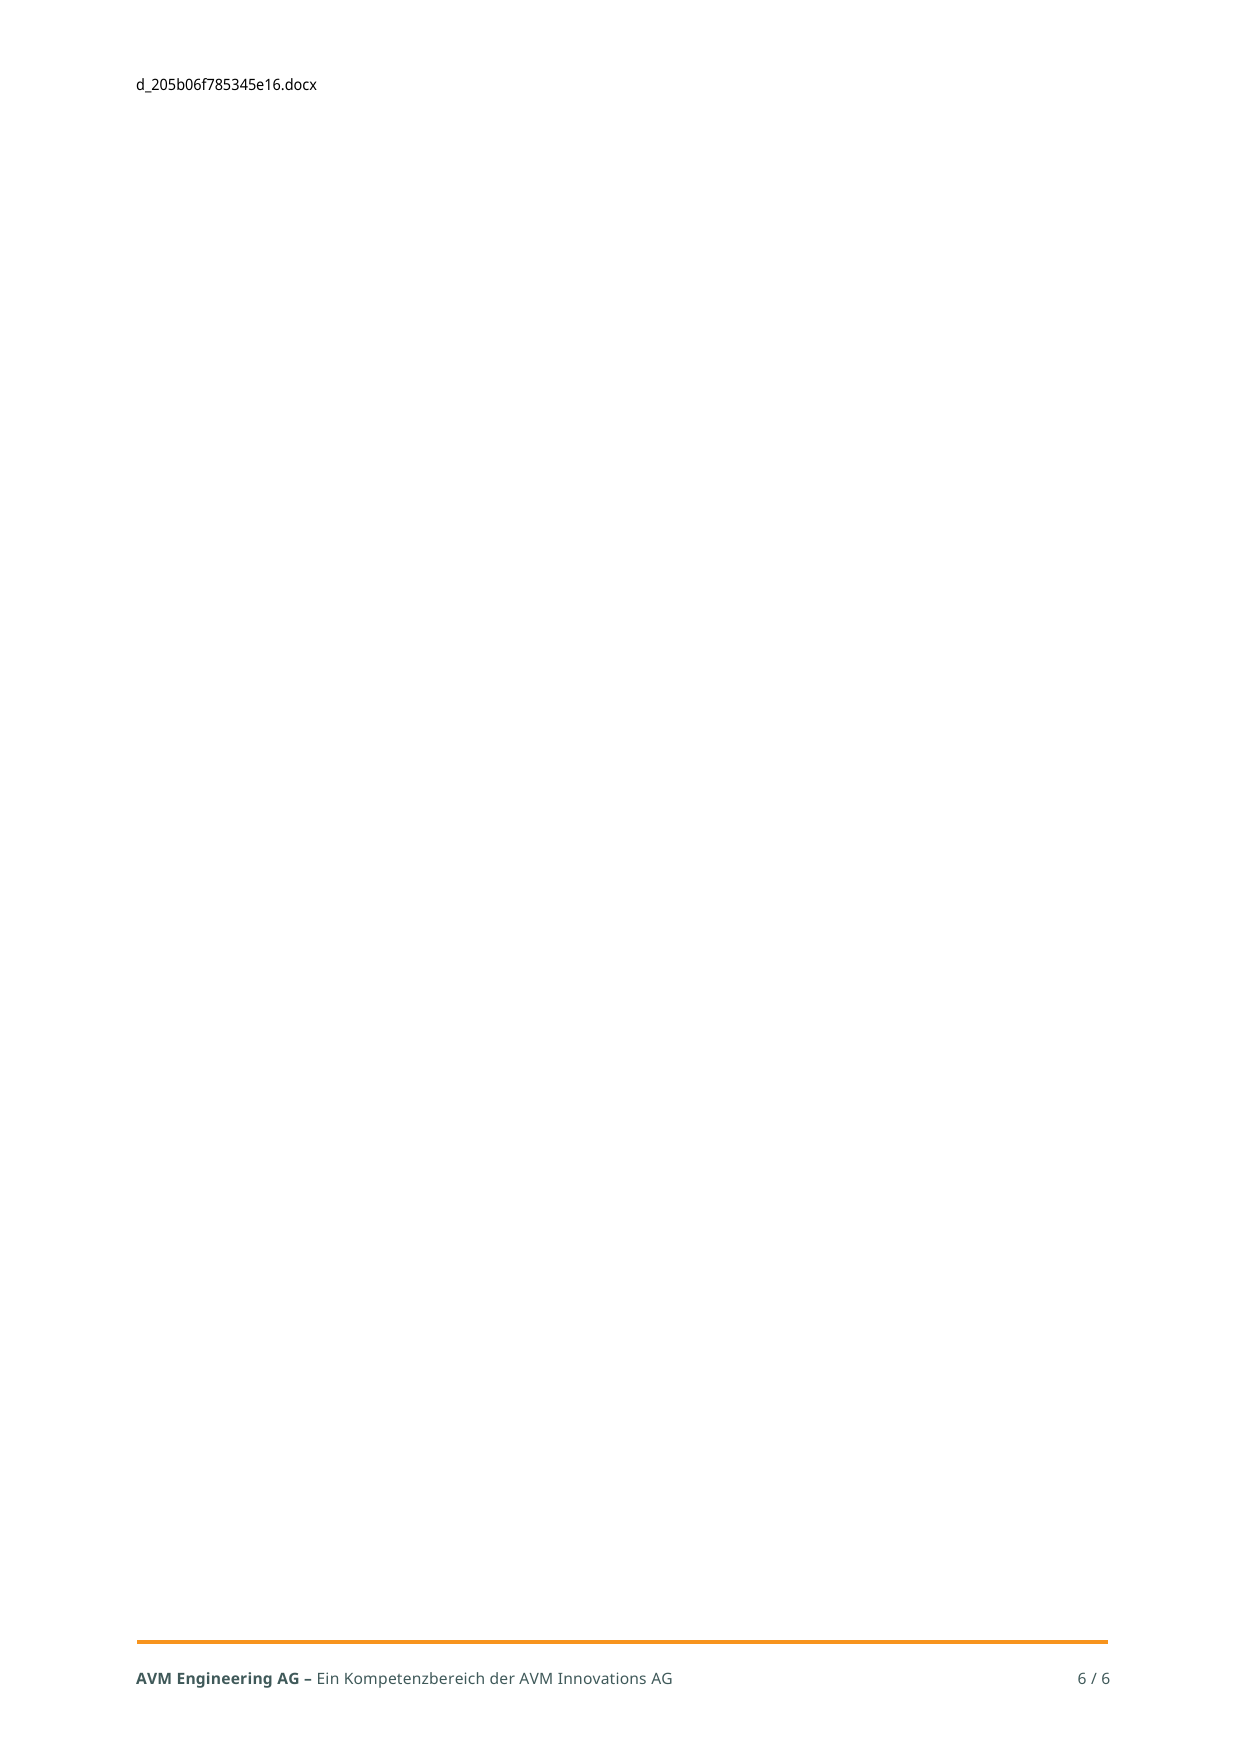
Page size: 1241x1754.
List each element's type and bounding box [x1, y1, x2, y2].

picture [136, 1640, 1107, 1644]
